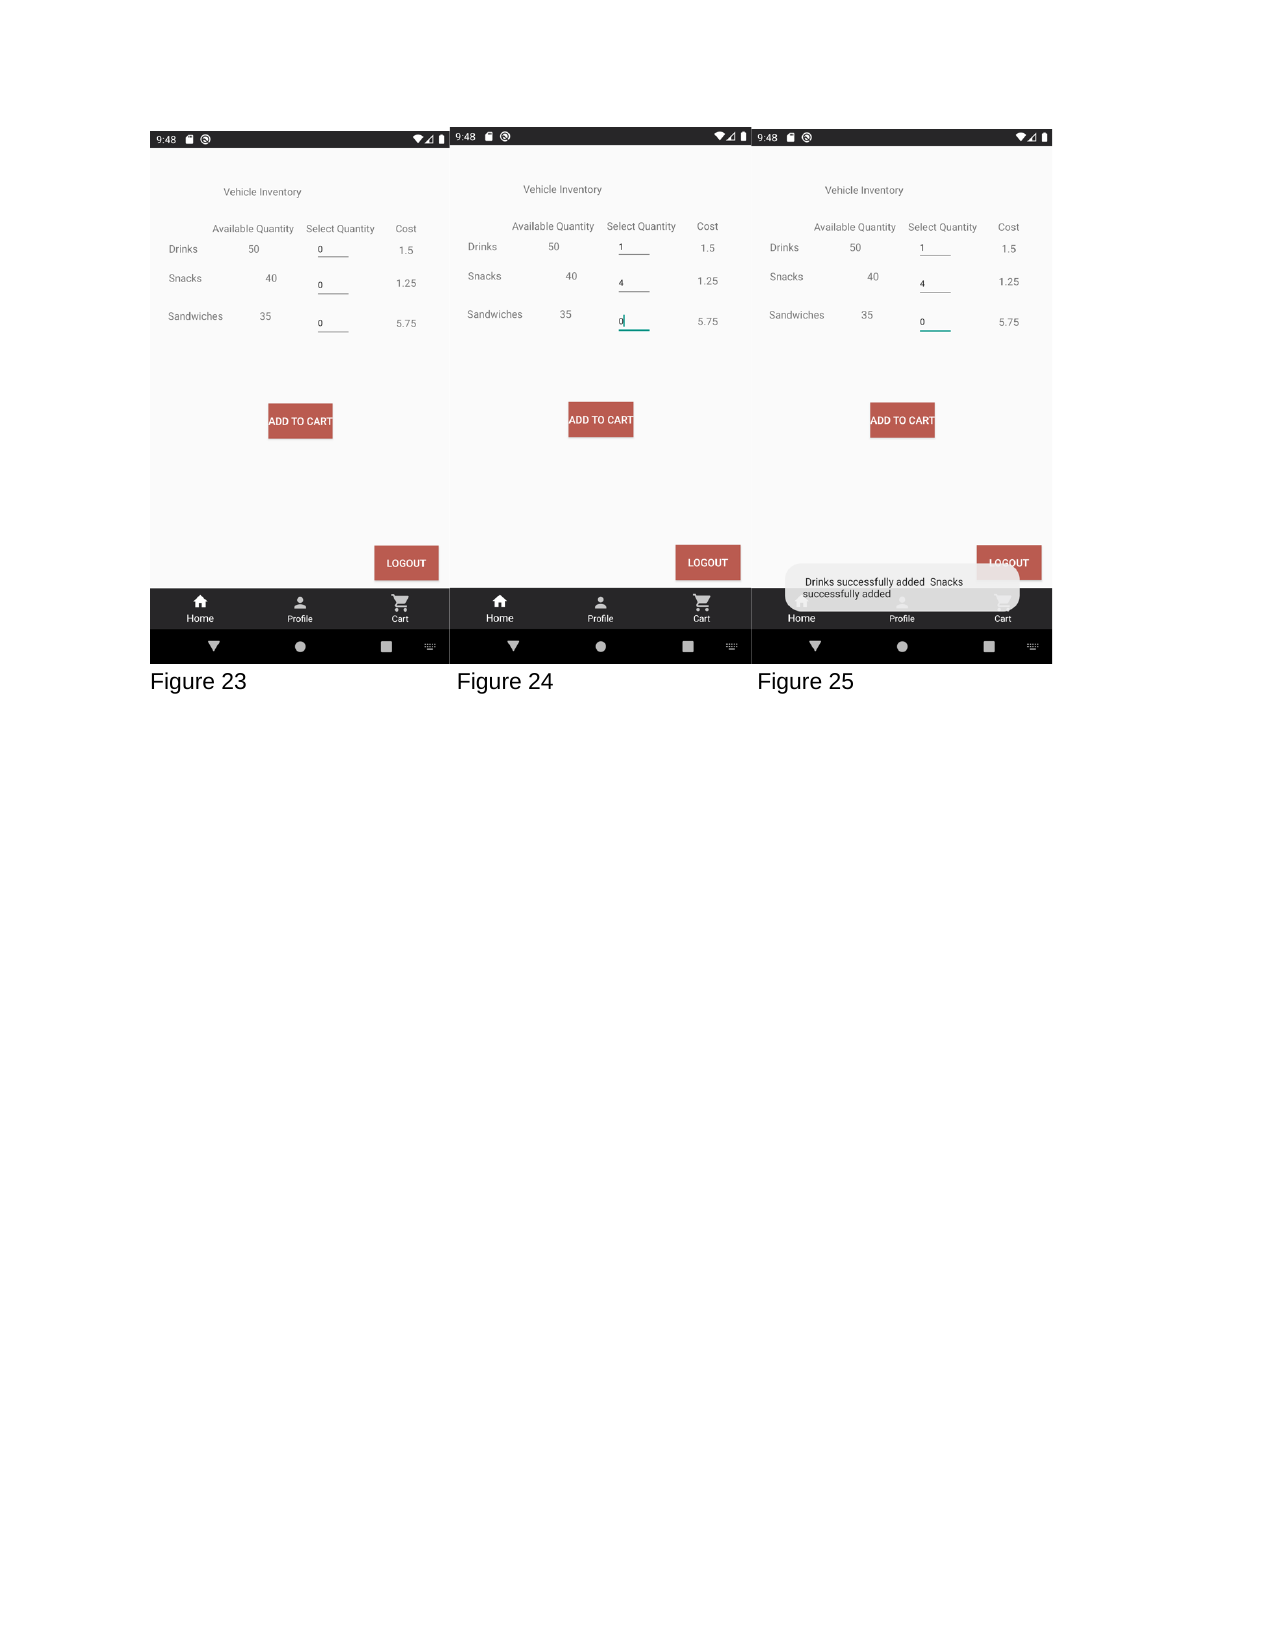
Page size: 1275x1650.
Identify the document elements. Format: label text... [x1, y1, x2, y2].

text Figure 23 Figure 24 Figure 25 [150, 668, 1125, 694]
picture [150, 127, 1053, 664]
